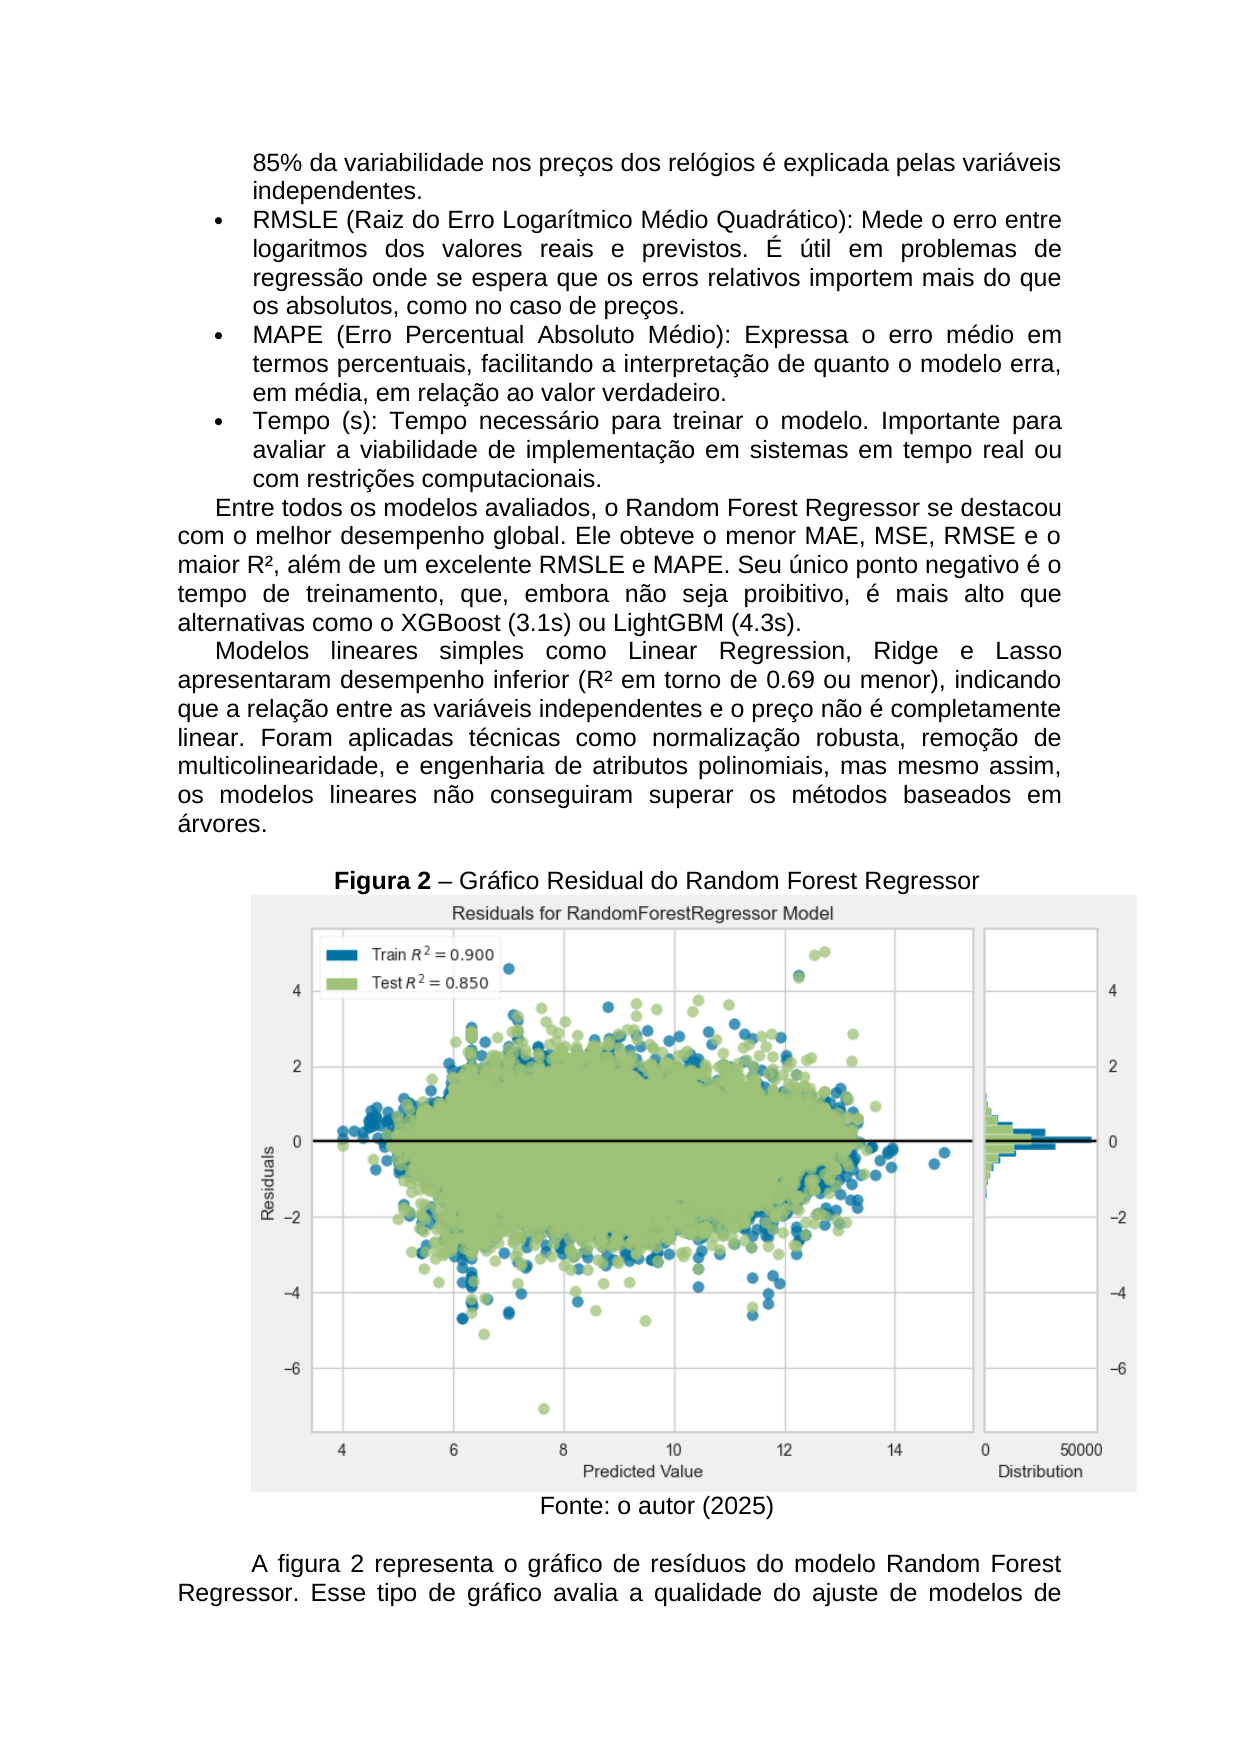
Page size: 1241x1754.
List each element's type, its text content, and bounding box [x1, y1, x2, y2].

text Modelos lineares simples como Linear Regression, Ridge e Lasso apresentaram desempenho inferior (R² em torno de 0.69 ou menor), indicando que a relação entre as variáveis independentes e o preço não é completamente linear. Foram aplicadas técnicas como normalização robusta, remoção de multicolinearidade, e engenharia de atributos polinomiais, mas mesmo assim, os modelos lineares não conseguiram superar os métodos baseados em árvores. [177, 636, 1063, 838]
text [177, 1549, 1063, 1606]
list Tempo (s): Tempo necessário para treinar o modelo. Importante para avaliar a viabilidade de implementação em sistemas em tempo real ou com restrições computacionais. [215, 406, 1063, 493]
text Figura 2 – Gráfico Residual do Random Forest Regressor [177, 866, 1063, 895]
text Entre todos os modelos avaliados, o Random Forest Regressor se destacou com o melhor desempenho global. Ele obteve o menor MAE, MSE, RMSE e o maior R², além de um excelente RMSLE e MAPE. Seu único ponto negativo é o tempo de treinamento, que, embora não seja proibitivo, é mais alto que alternativas como o XGBoost (3.1s) ou LightGBM (4.3s). [177, 493, 1063, 636]
list RMSLE (Raiz do Erro Logarítmico Médio Quadrático): Mede o erro entre logaritmos dos valores reais e previstos. É útil em problemas de regressão onde se espera que os erros relativos importem mais do que os absolutos, como no caso de preços. [215, 205, 1063, 320]
picture [251, 895, 1137, 1492]
list MAPE (Erro Percentual Absoluto Médio): Expressa o erro médio em termos percentuais, facilitando a interpretação de quanto o modelo erra, em média, em relação ao valor verdadeiro. [215, 320, 1063, 406]
text Fonte: o autor (2025) [177, 1491, 1063, 1520]
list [215, 148, 1063, 205]
